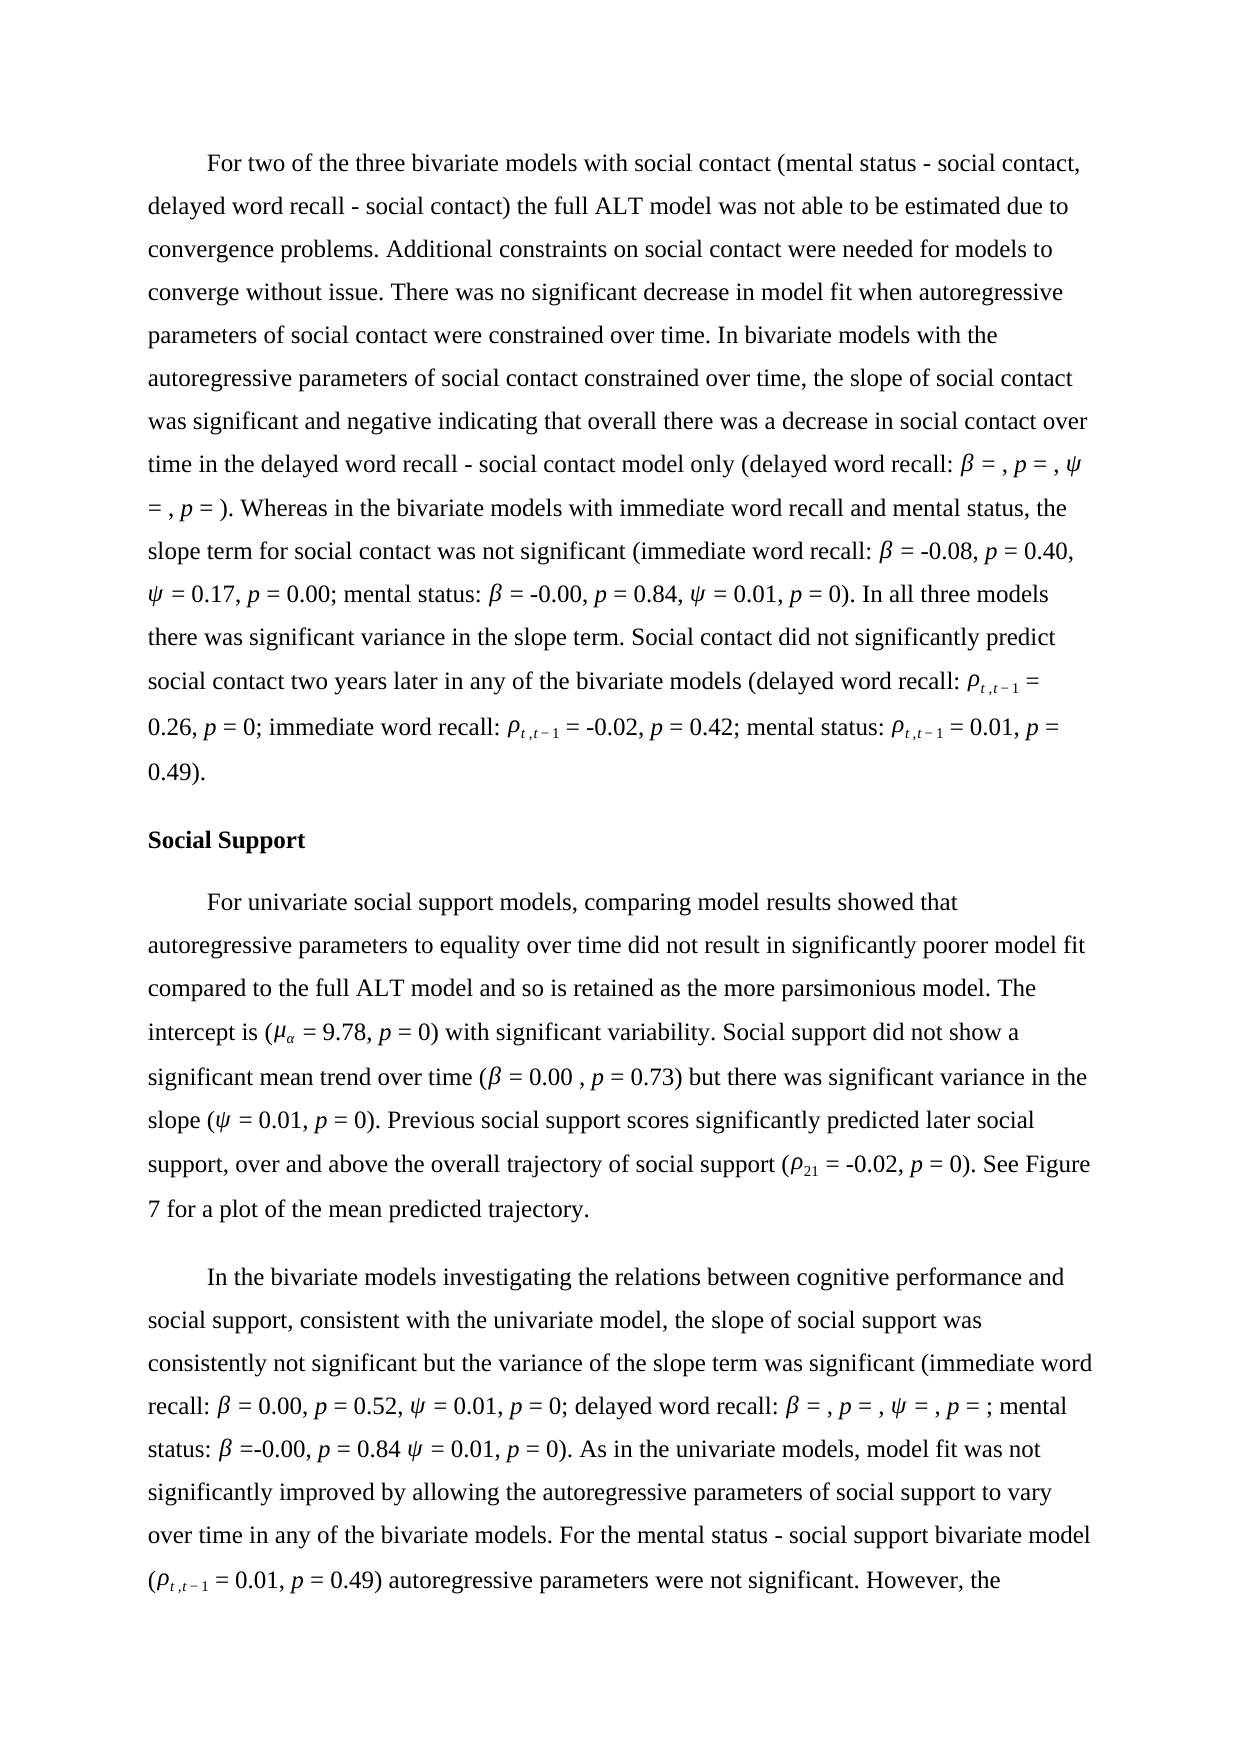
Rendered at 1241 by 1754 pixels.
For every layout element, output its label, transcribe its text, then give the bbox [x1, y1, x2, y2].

subtitle Social Support [148, 825, 1093, 853]
text For two of the three bivariate models with social contact (mental status - social contact, delayed word recall - social contact) the full ALT model was not able to be estimated due to convergence problems. Additional constraints on social contact were needed for models to converge without issue. There was no significant decrease in model fit when autoregressive parameters of social contact were constrained over time. In bivariate models with the autoregressive parameters of social contact constrained over time, the slope of social contact was significant and negative indicating that overall there was a decrease in social contact over time in the delayed word recall - social contact model only (delayed word recall: = , p = , = , p = ). Whereas in the bivariate models with immediate word recall and mental status, the slope term for social contact was not significant (immediate word recall: = -0.08, p = 0.40, = 0.17, p = 0.00; mental status: = -0.00, p = 0.84, = 0.01, p = 0). In all three models there was significant variance in the slope term. Social contact did not significantly predict social contact two years later in any of the bivariate models (delayed word recall: = 0.26, p = 0; immediate word recall: = -0.02, p = 0.42; mental status: = 0.01, p = 0.49). [148, 148, 1093, 785]
